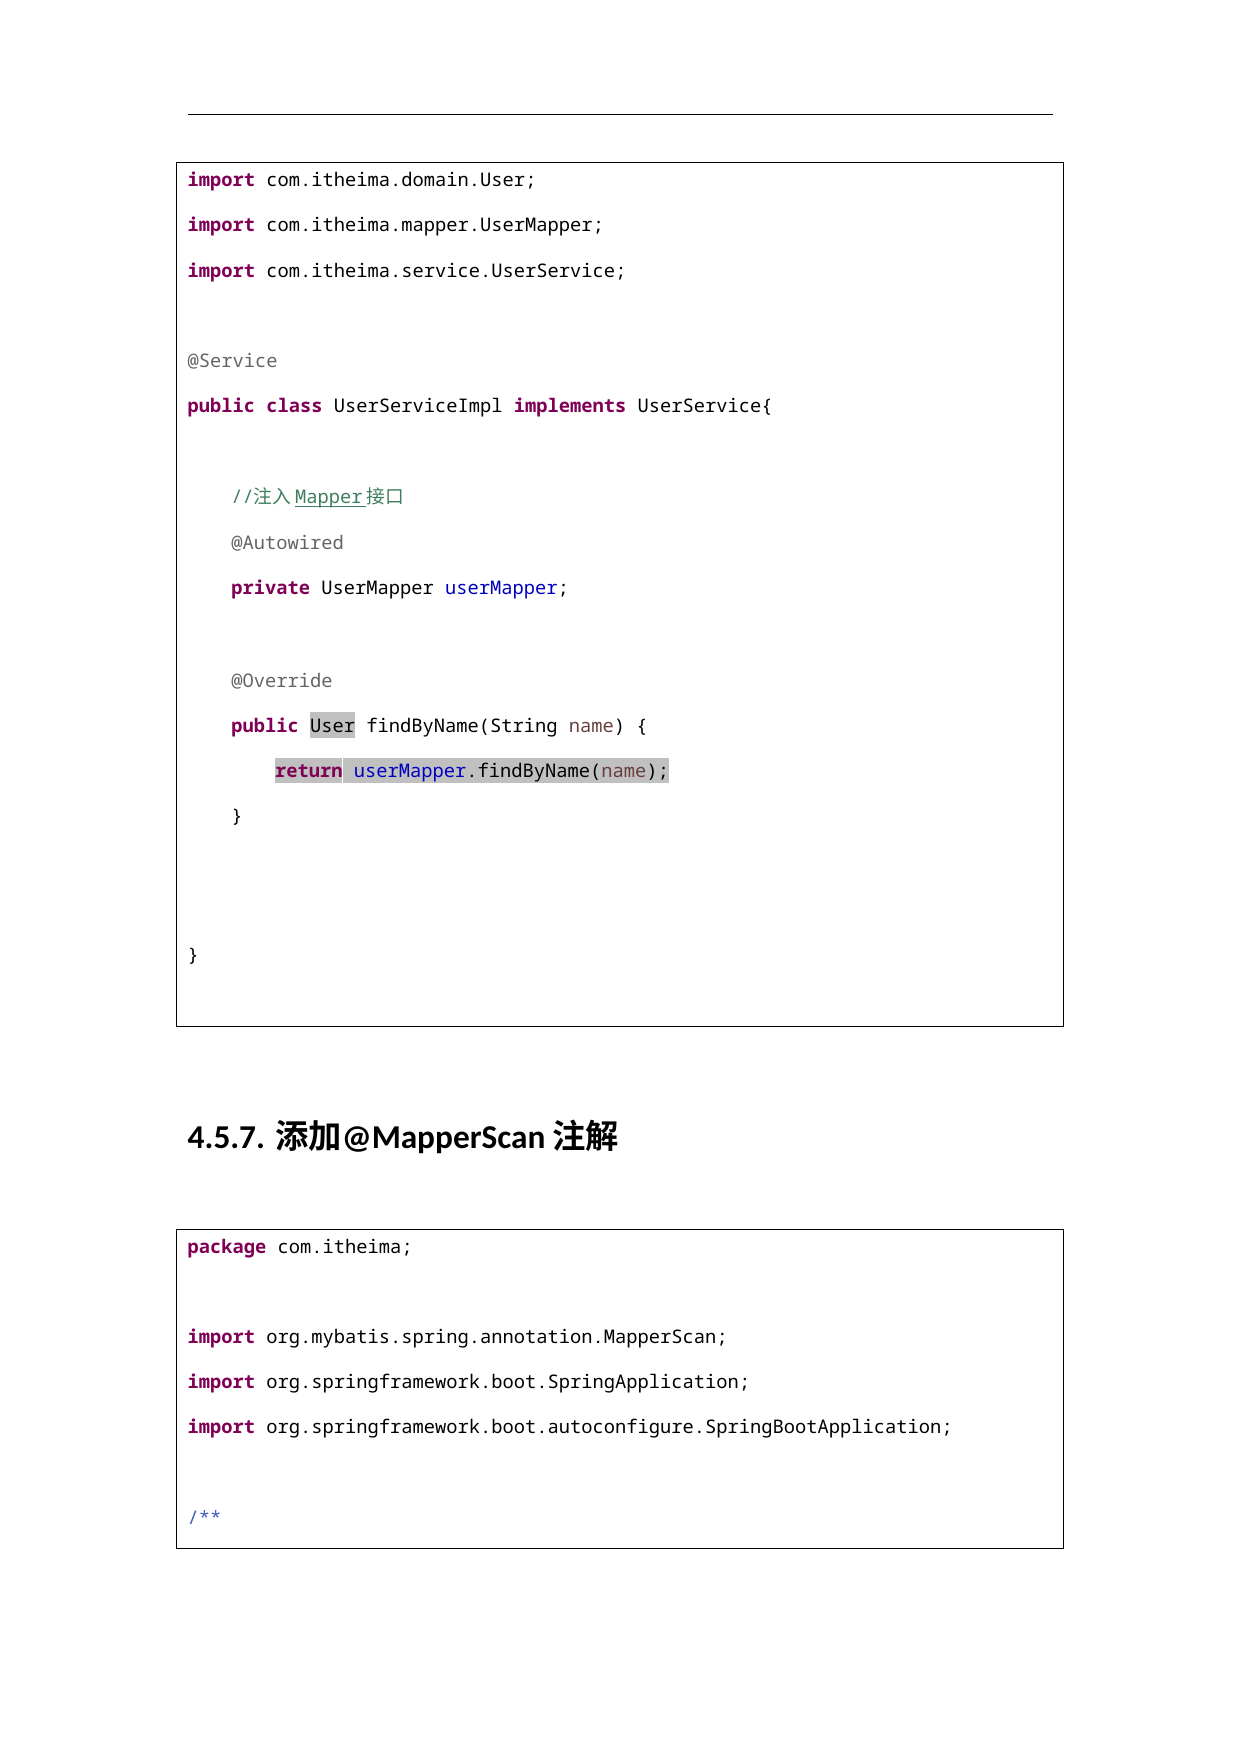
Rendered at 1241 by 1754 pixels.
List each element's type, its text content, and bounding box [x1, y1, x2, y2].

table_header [177, 1230, 1063, 1547]
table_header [177, 163, 1063, 1026]
subtitle 添加@MapperScan注解 [187, 1102, 1053, 1167]
